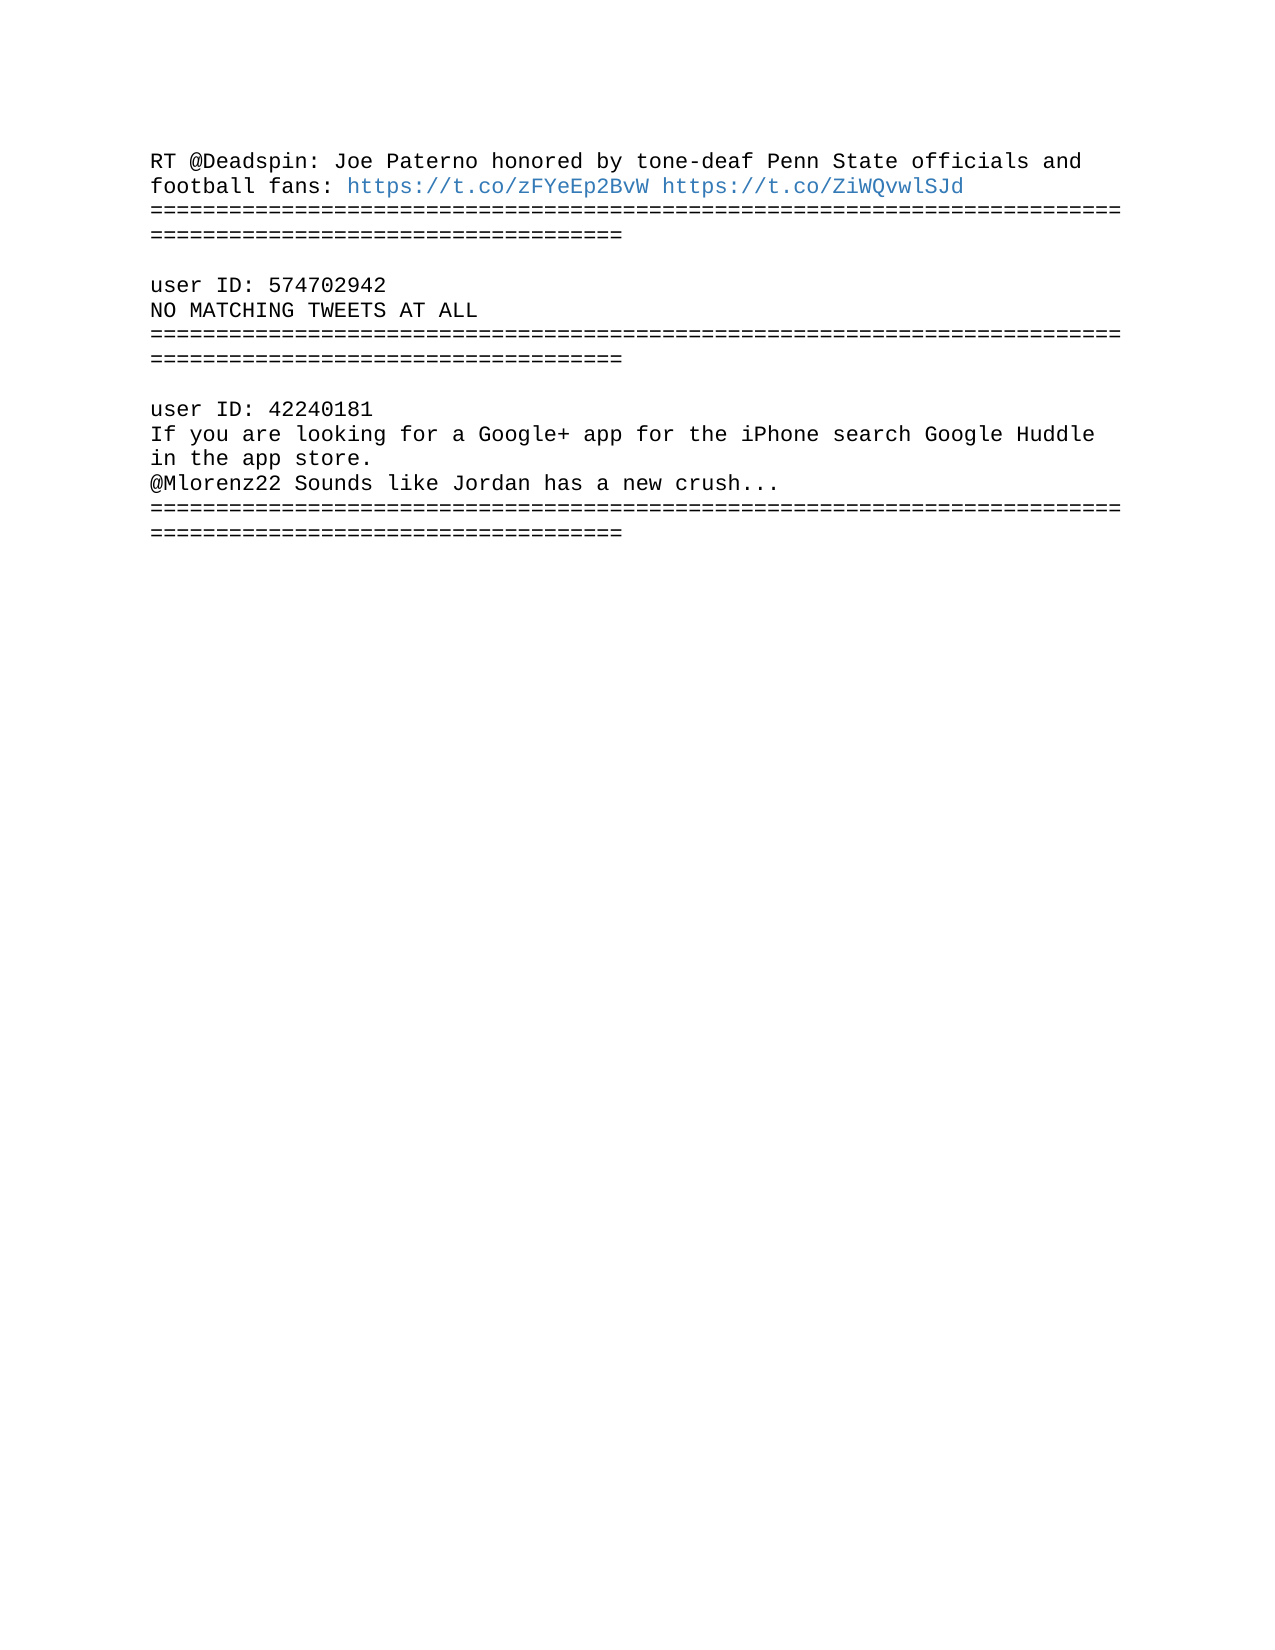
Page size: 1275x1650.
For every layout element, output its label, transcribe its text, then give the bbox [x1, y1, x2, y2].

text ============================================================================================================== [150, 497, 1125, 547]
text @Mlorenz22 Sounds like Jordan has a new crush... [150, 472, 1125, 497]
text user ID: 574702942 [150, 274, 1125, 299]
text user ID: 42240181 [150, 398, 1125, 423]
text If you are looking for a Google+ app for the iPhone search Google Huddle in the app store. [150, 423, 1125, 472]
text RT @Deadspin: Joe Paterno honored by tone-deaf Penn State officials and football fans: https://t.co/zFYeEp2BvW https://t.co/ZiWQvwlSJd [150, 150, 1125, 199]
text NO MATCHING TWEETS AT ALL [150, 299, 1125, 323]
text ============================================================================================================== [150, 323, 1125, 373]
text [150, 199, 1125, 249]
